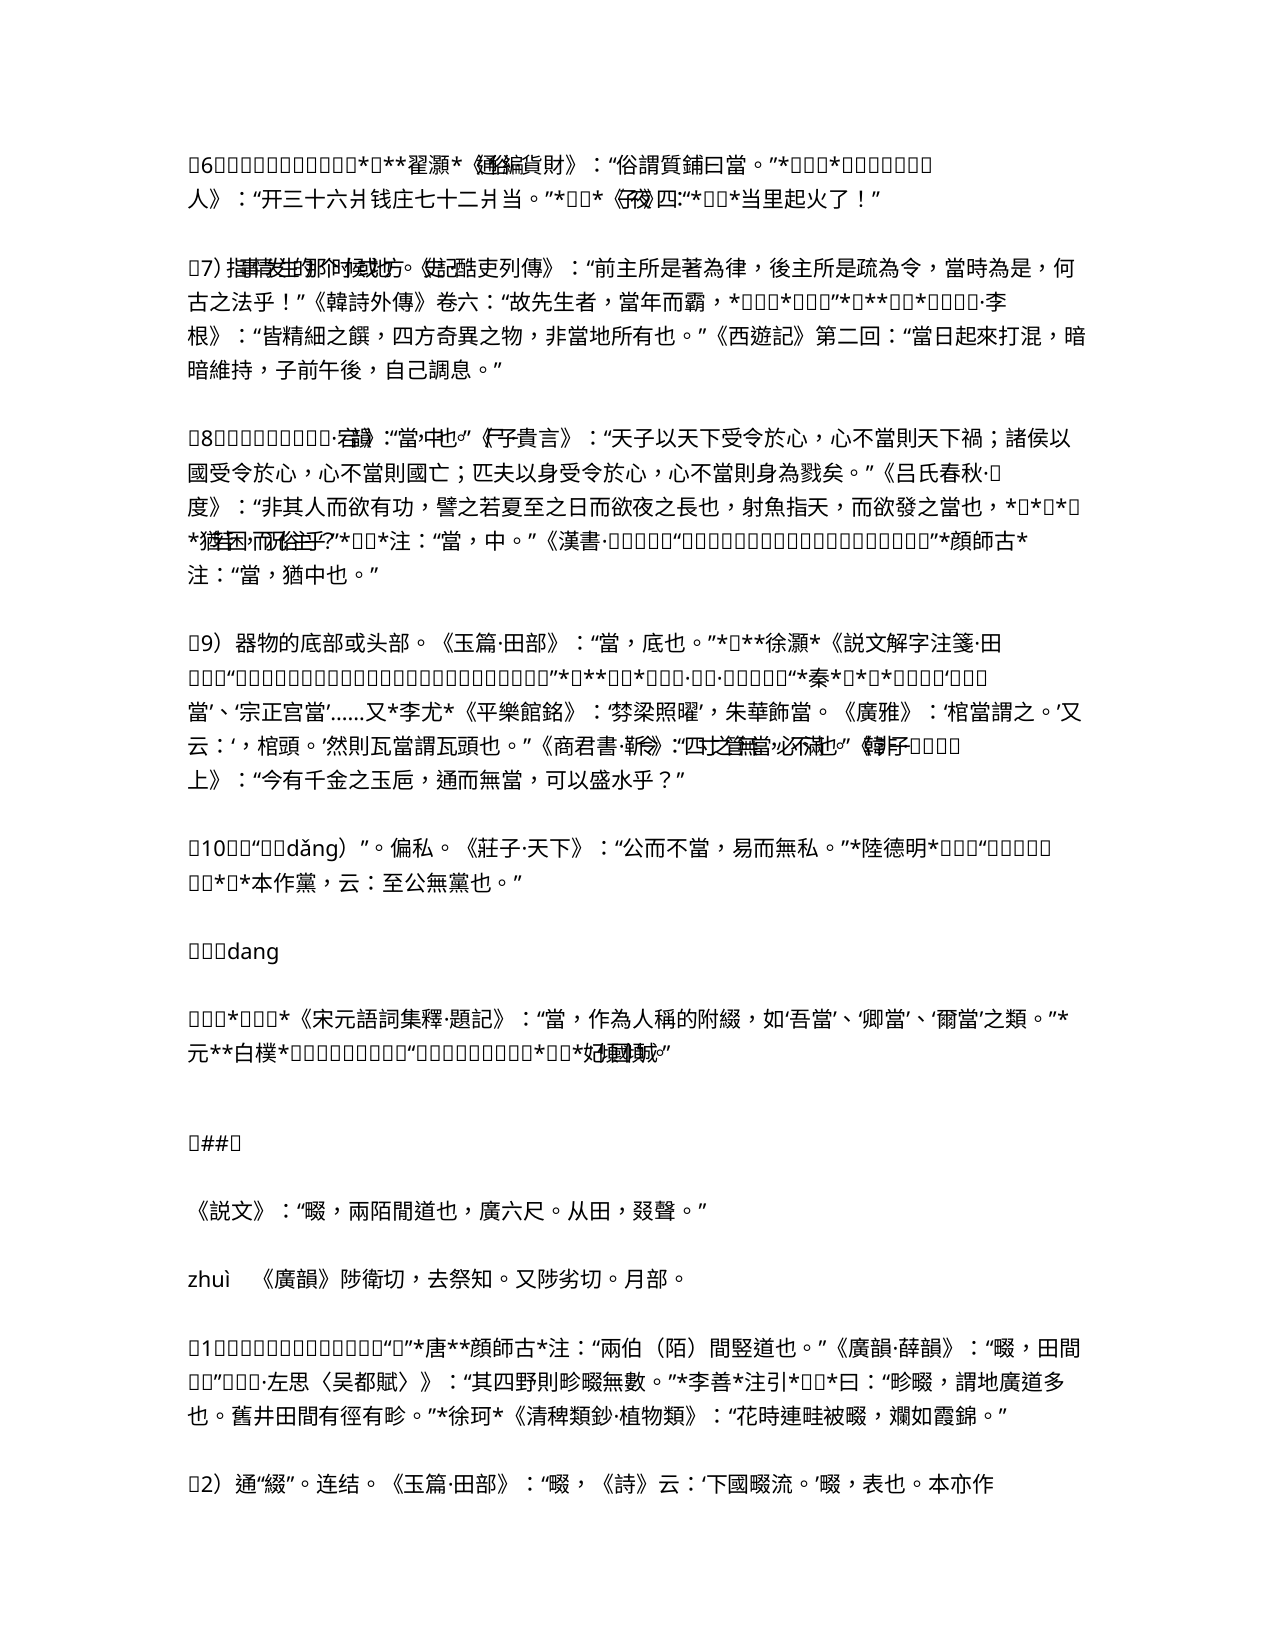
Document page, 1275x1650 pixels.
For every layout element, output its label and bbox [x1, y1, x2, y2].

text [187, 150, 1087, 1102]
text [187, 1127, 1087, 1499]
